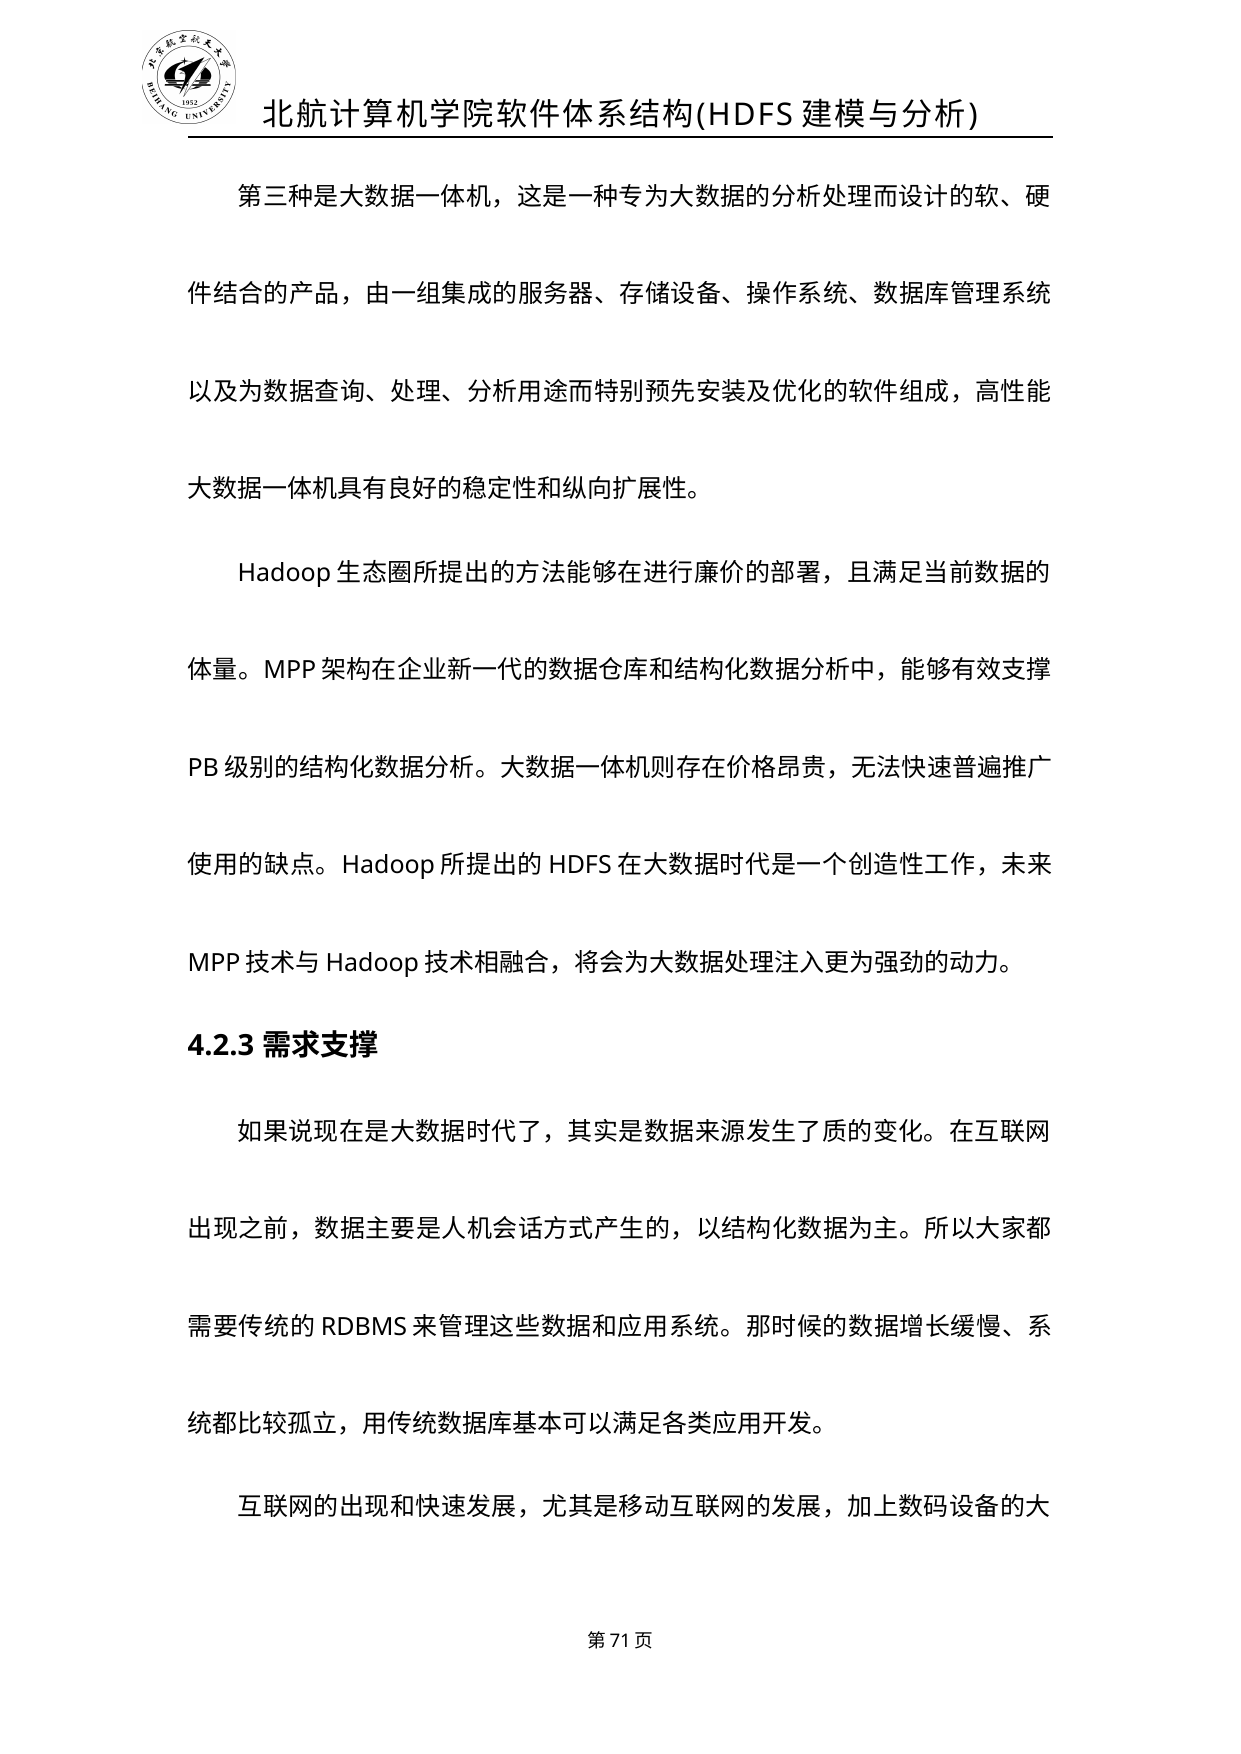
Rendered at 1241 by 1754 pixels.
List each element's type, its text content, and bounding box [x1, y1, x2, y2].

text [187, 1472, 1053, 1537]
text 如果说现在是大数据时代了，其实是数据来源发生了质的变化。在互联网出现之前，数据主要是人机会话方式产生的，以结构化数据为主。所以大家都需要传统的RDBMS来管理这些数据和应用系统。那时候的数据增长缓慢、系统都比较孤立，用传统数据库基本可以满足各类应用开发。 [187, 1097, 1053, 1454]
text Hadoop生态圈所提出的方法能够在进行廉价的部署，且满足当前数据的体量。MPP架构在企业新一代的数据仓库和结构化数据分析中，能够有效支撑PB级别的结构化数据分析。大数据一体机则存在价格昂贵，无法快速普遍推广使用的缺点。Hadoop所提出的HDFS在大数据时代是一个创造性工作，未来MPP技术与Hadoop技术相融合，将会为大数据处理注入更为强劲的动力。 [187, 538, 1053, 993]
text 第三种是大数据一体机，这是一种专为大数据的分析处理而设计的软、硬件结合的产品，由一组集成的服务器、存储设备、操作系统、数据库管理系统以及为数据查询、处理、分析用途而特别预先安装及优化的软件组成，高性能大数据一体机具有良好的稳定性和纵向扩展性。 [187, 162, 1053, 519]
subtitle 4.2.3 需求支撑 [187, 1011, 1053, 1076]
picture [142, 30, 236, 124]
